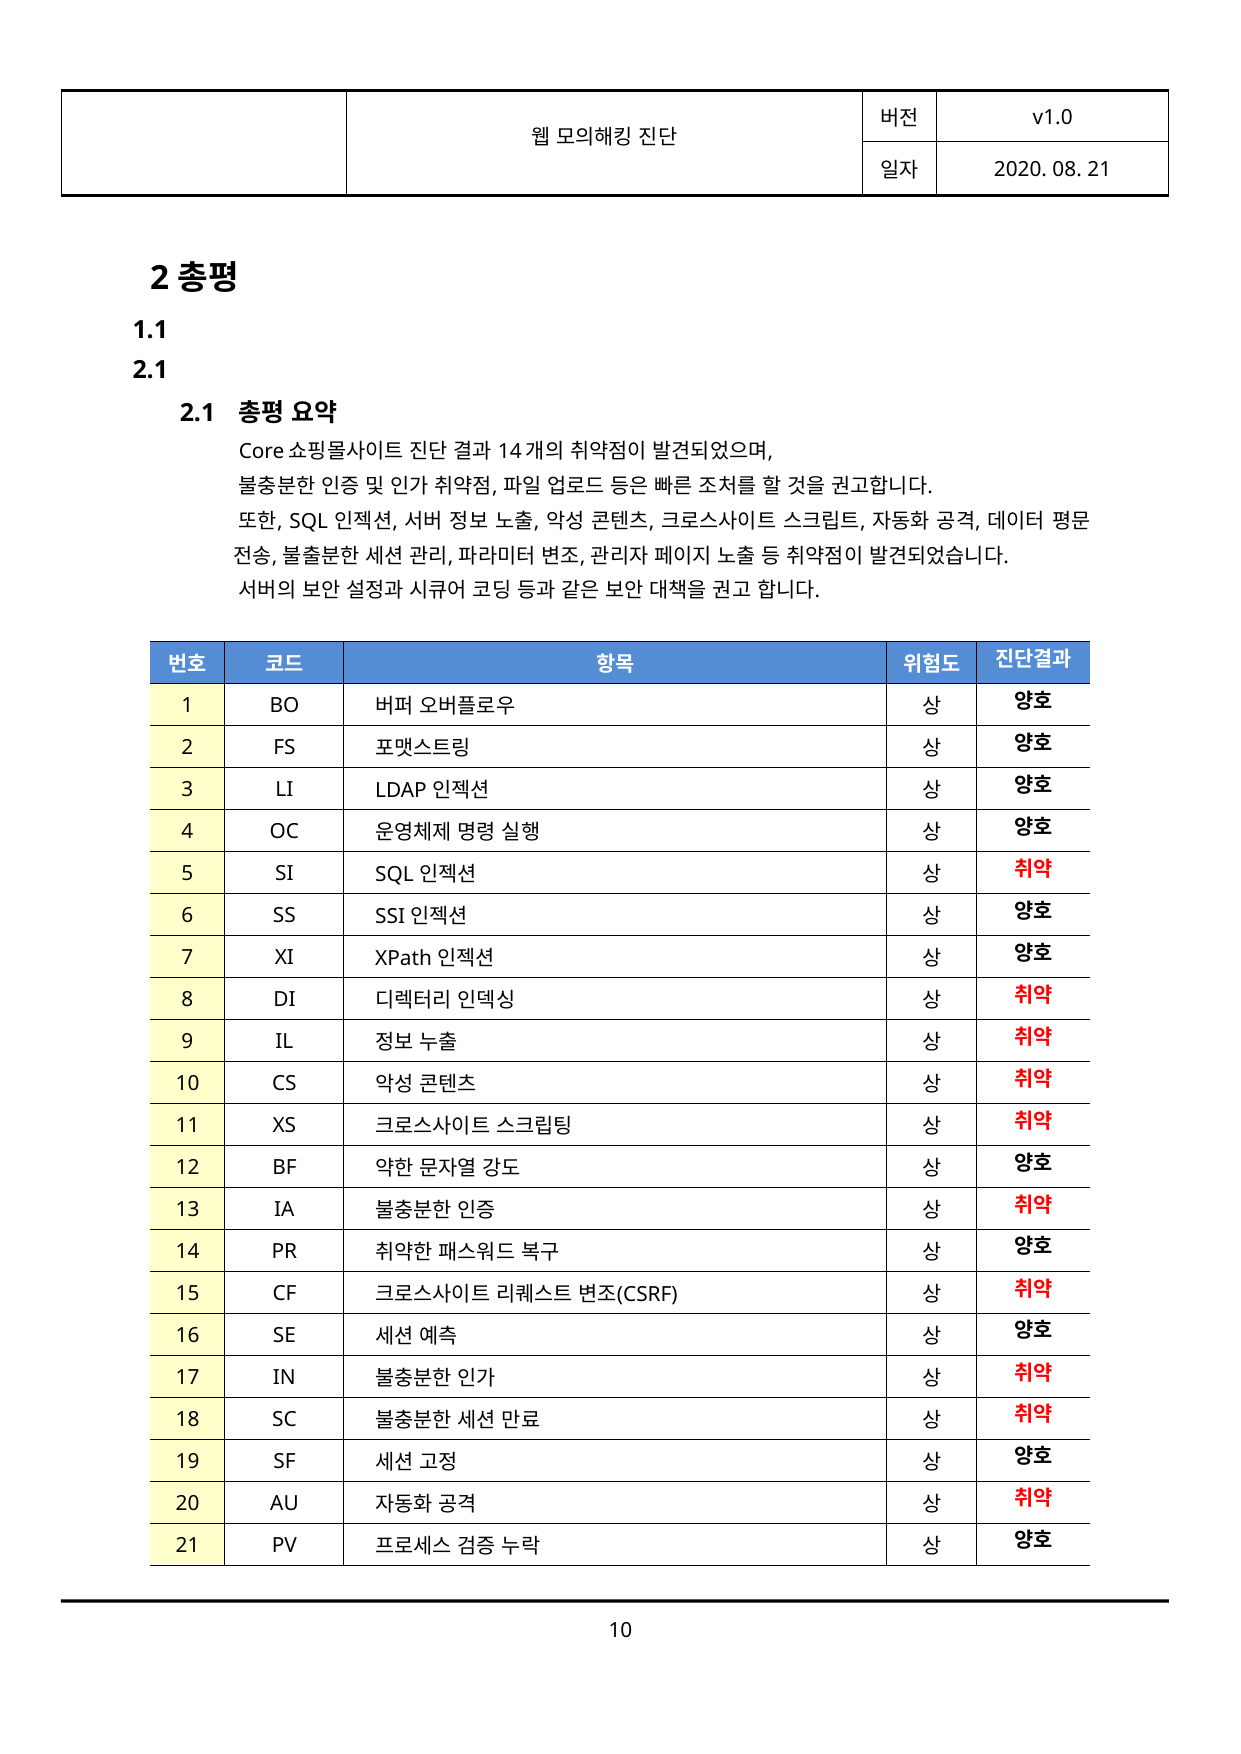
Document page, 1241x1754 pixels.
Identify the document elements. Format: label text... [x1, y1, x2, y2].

table_cell 취약 [977, 978, 1090, 1019]
table_cell 양호 [977, 1146, 1090, 1187]
table_cell 21 [150, 1524, 224, 1564]
table_cell 크로스사이트 리퀘스트 변조(CSRF) [344, 1272, 886, 1313]
table_cell 양호 [977, 894, 1090, 935]
table_cell 13 [150, 1188, 224, 1229]
table_cell 크로스사이트 스크립팅 [344, 1104, 886, 1145]
text 서버의 보안 설정과 시큐어 코딩 등과 같은 보안 대책을 권고 합니다. [150, 574, 1090, 604]
table_cell 양호 [977, 1230, 1090, 1271]
table_cell 취약한 패스워드 복구 [344, 1230, 886, 1271]
table_cell 상 [887, 1146, 976, 1187]
table_cell 불충분한 인증 [344, 1188, 886, 1229]
table_cell 양호 [977, 726, 1090, 767]
table_cell 15 [150, 1272, 224, 1313]
table_cell 19 [150, 1440, 224, 1481]
table_cell 상 [887, 1020, 976, 1061]
title 2 총평 [150, 250, 1090, 299]
table_cell 취약 [977, 1356, 1090, 1397]
table_cell 운영체제 명령 실행 [344, 810, 886, 851]
table_cell LDAP 인젝션 [344, 768, 886, 809]
table_cell 약한 문자열 강도 [344, 1146, 886, 1187]
table_cell XI [225, 936, 343, 977]
table_cell 양호 [977, 936, 1090, 977]
table_cell 상 [887, 768, 976, 809]
table_cell 상 [887, 1356, 976, 1397]
table_cell 취약 [977, 1104, 1090, 1145]
table_cell 8 [150, 978, 224, 1019]
table_cell OC [225, 810, 343, 851]
table_cell 취약 [977, 1482, 1090, 1523]
table_cell 취약 [977, 1020, 1090, 1061]
table_cell 취약 [977, 1272, 1090, 1313]
table_cell 포맷스트링 [344, 726, 886, 767]
table_cell 12 [150, 1146, 224, 1187]
table_header 코드 [225, 642, 343, 683]
table_cell AU [225, 1482, 343, 1523]
table_cell 16 [150, 1314, 224, 1355]
table_cell SF [225, 1440, 343, 1481]
table_cell 취약 [977, 1188, 1090, 1229]
table_cell 7 [150, 936, 224, 977]
text 또한, SQL 인젝션, 서버 정보 노출, 악성 콘텐츠, 크로스사이트 스크립트, 자동화 공격, 데이터 평문 전송, 불출분한 세션 관리, 파라미터 변조, 관리자 페이지 노출 등 취약점이 발견되었습니다. [233, 504, 1090, 569]
table_cell XPath 인젝션 [344, 936, 886, 977]
table_cell 5 [150, 852, 224, 893]
table_cell BO [225, 684, 343, 725]
table_cell 상 [887, 1398, 976, 1439]
table_cell SS [225, 894, 343, 935]
table_cell PR [225, 1230, 343, 1271]
table_cell 2 [150, 726, 224, 767]
table_cell 상 [887, 1524, 976, 1564]
table_cell 상 [887, 1440, 976, 1481]
table_cell 상 [887, 1062, 976, 1103]
table_cell 정보 누출 [344, 1020, 886, 1061]
table_cell 상 [887, 1104, 976, 1145]
table_cell LI [225, 768, 343, 809]
table_header 항목 [344, 642, 886, 683]
table_cell 4 [150, 810, 224, 851]
table_cell 6 [150, 894, 224, 935]
table_cell 상 [887, 852, 976, 893]
table_cell 세션 고정 [344, 1440, 886, 1481]
table_cell 버퍼 오버플로우 [344, 684, 886, 725]
table_cell CF [225, 1272, 343, 1313]
table_cell 양호 [977, 1314, 1090, 1355]
table_cell DI [225, 978, 343, 1019]
table_cell IA [225, 1188, 343, 1229]
table_cell 상 [887, 1188, 976, 1229]
table_cell CS [225, 1062, 343, 1103]
table_cell 양호 [977, 1440, 1090, 1481]
table_cell 양호 [977, 1524, 1090, 1564]
table_cell 불충분한 세션 만료 [344, 1398, 886, 1439]
table_cell 3 [150, 768, 224, 809]
table_cell 양호 [977, 768, 1090, 809]
table_cell 20 [150, 1482, 224, 1523]
table_cell 상 [887, 1272, 976, 1313]
table_cell 악성 콘텐츠 [344, 1062, 886, 1103]
table_cell 세션 예측 [344, 1314, 886, 1355]
table_cell BF [225, 1146, 343, 1187]
table_cell PV [225, 1524, 343, 1564]
text 불충분한 인증 및 인가 취약점, 파일 업로드 등은 빠른 조처를 할 것을 권고합니다. [150, 469, 1090, 499]
table_cell 상 [887, 978, 976, 1019]
table_cell 상 [887, 1482, 976, 1523]
table_header 위험도 [887, 642, 976, 683]
subtitle 총평 요약 [179, 392, 1090, 428]
table_cell FS [225, 726, 343, 767]
table_cell 18 [150, 1398, 224, 1439]
table_cell 10 [150, 1062, 224, 1103]
table_cell 상 [887, 810, 976, 851]
table_cell 상 [887, 894, 976, 935]
table_cell 11 [150, 1104, 224, 1145]
table_cell 상 [887, 1314, 976, 1355]
table_cell SE [225, 1314, 343, 1355]
table_cell 9 [150, 1020, 224, 1061]
table_cell 상 [887, 936, 976, 977]
table_cell 1 [150, 684, 224, 725]
table_cell 자동화 공격 [344, 1482, 886, 1523]
table_cell 프로세스 검증 누락 [344, 1524, 886, 1564]
table_cell 양호 [977, 684, 1090, 725]
table_cell 취약 [977, 852, 1090, 893]
table_cell IN [225, 1356, 343, 1397]
table_cell SI [225, 852, 343, 893]
table_cell XS [225, 1104, 343, 1145]
table_cell IL [225, 1020, 343, 1061]
table_cell 불충분한 인가 [344, 1356, 886, 1397]
table_cell 상 [887, 684, 976, 725]
table_cell 취약 [977, 1398, 1090, 1439]
table_header 진단결과 [977, 642, 1090, 683]
table_cell SQL 인젝션 [344, 852, 886, 893]
text Core쇼핑몰사이트 진단 결과 14개의 취약점이 발견되었으며, [150, 434, 1090, 465]
table_cell 상 [887, 726, 976, 767]
table_cell 취약 [977, 1062, 1090, 1103]
table_cell 14 [150, 1230, 224, 1271]
table_cell 상 [887, 1230, 976, 1271]
table_cell 양호 [977, 810, 1090, 851]
table_cell SC [225, 1398, 343, 1439]
table_cell SSI 인젝션 [344, 894, 886, 935]
table_cell 디렉터리 인덱싱 [344, 978, 886, 1019]
table_cell 17 [150, 1356, 224, 1397]
table_header 번호 [150, 642, 224, 683]
